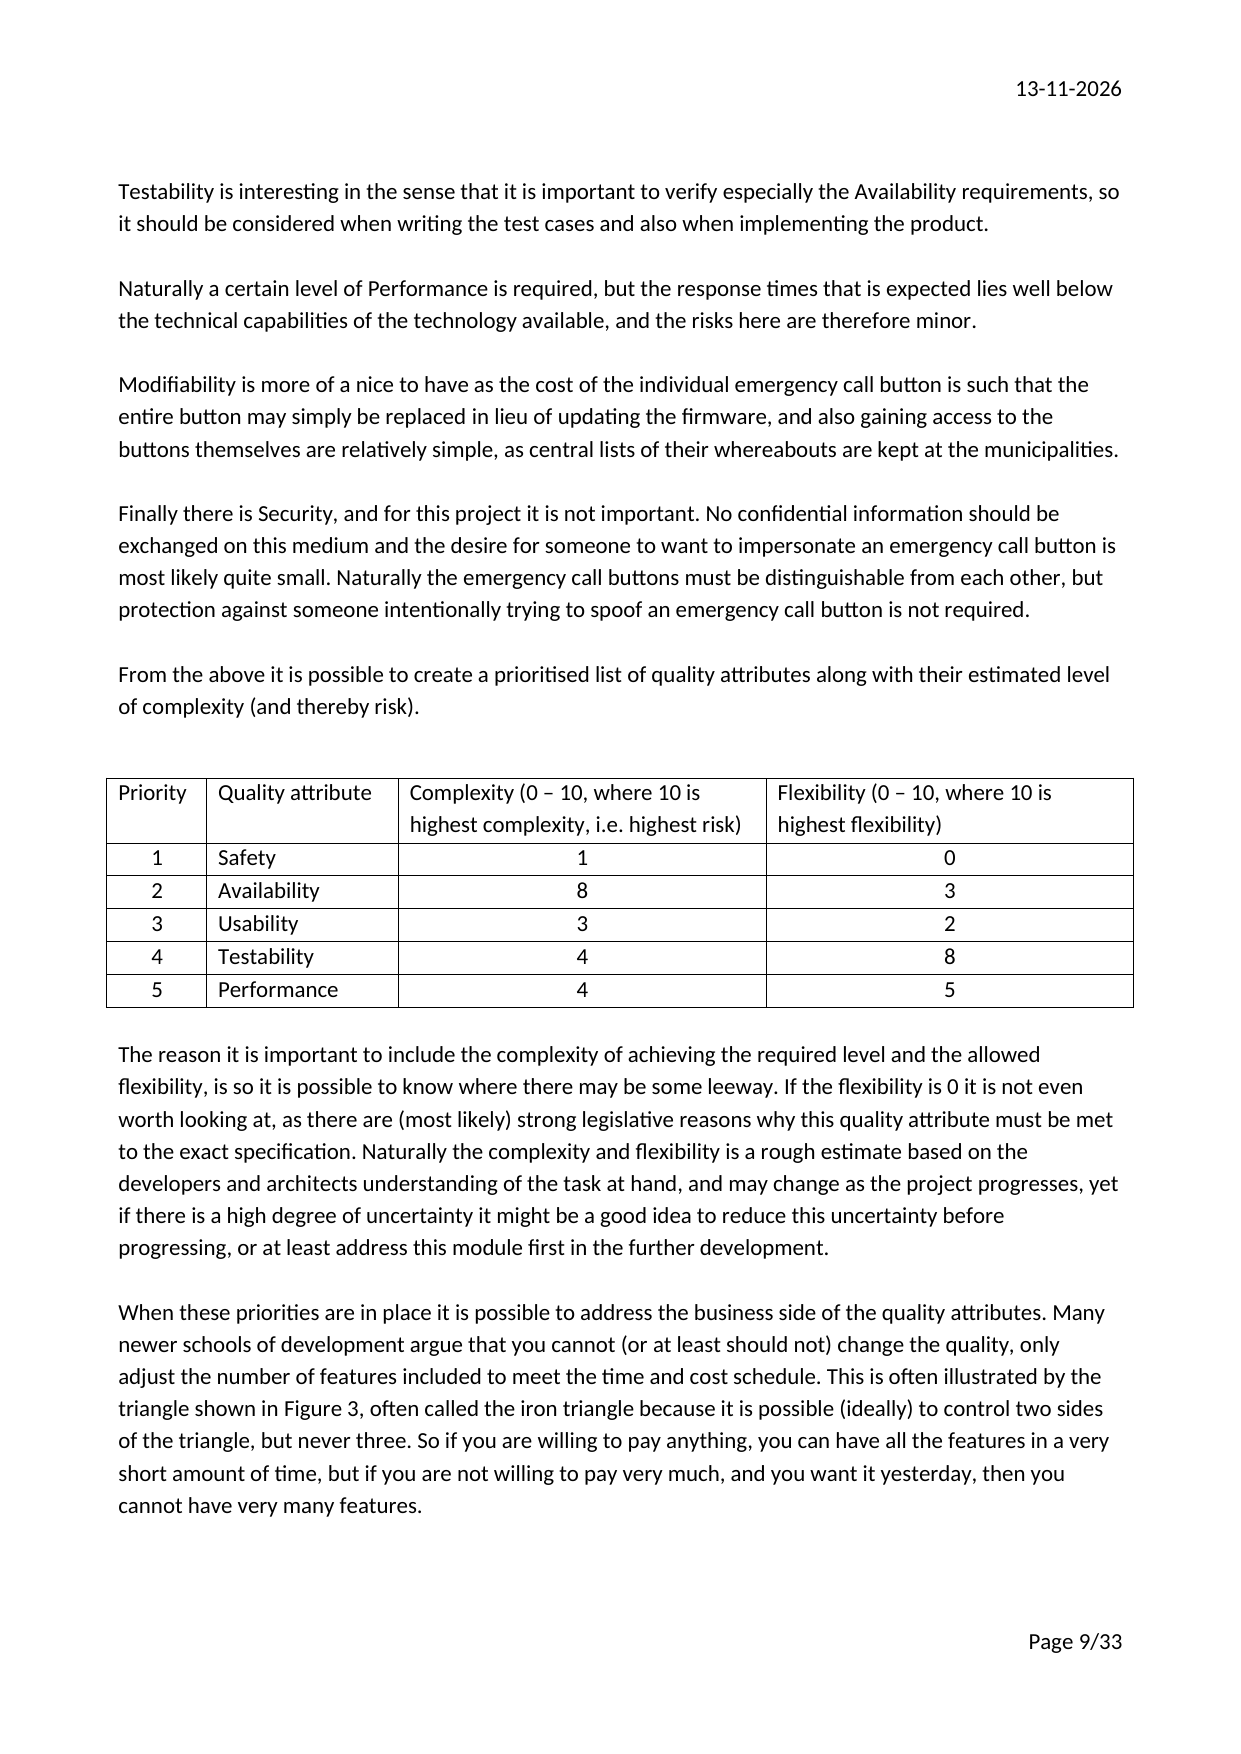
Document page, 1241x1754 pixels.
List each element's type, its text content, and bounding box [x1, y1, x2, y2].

text Finally there is Security, and for this project it is not important. No confidential information should be exchanged on this medium and the desire for someone to want to impersonate an emergency call button is most likely quite small. Naturally the emergency call buttons must be distinguishable from each other, but protection against someone intentionally trying to spoof an emergency call button is not required. [118, 499, 1122, 624]
table_header Priority [107, 779, 206, 842]
table_cell 3 [399, 909, 766, 941]
table_cell 2 [767, 909, 1133, 941]
table_header Quality attribute [207, 779, 398, 842]
text The reason it is important to include the complexity of achieving the required level and the allowed flexibility, is so it is possible to know where there may be some leeway. If the flexibility is 0 it is not even worth looking at, as there are (most likely) strong legislative reasons why this quality attribute must be met to the exact specification. Naturally the complexity and flexibility is a rough estimate based on the developers and architects understanding of the task at hand, and may change as the project progresses, yet if there is a high degree of uncertainty it might be a good idea to reduce this uncertainty before progressing, or at least address this module first in the further development. [118, 1040, 1122, 1261]
table_cell 4 [399, 942, 766, 974]
text When these priorities are in place it is possible to address the business side of the quality attributes. Many newer schools of development argue that you cannot (or at least should not) change the quality, only adjust the number of features included to meet the time and cost schedule. This is often illustrated by the triangle shown in Figure 3, often called the iron triangle because it is possible (ideally) to control two sides of the triangle, but never three. So if you are willing to pay anything, you can have all the features in a very short amount of time, but if you are not willing to pay very much, and you want it yesterday, then you cannot have very many features. [118, 1298, 1122, 1519]
table_cell 1 [107, 844, 206, 875]
text Modifiability is more of a nice to have as the cost of the individual emergency call button is such that the entire button may simply be replaced in lieu of updating the firmware, and also gaining access to the buttons themselves are relatively simple, as central lists of their whereabouts are kept at the municipalities. [118, 370, 1122, 463]
table_header Flexibility (0 – 10, where 10 is highest flexibility) [767, 779, 1133, 842]
table_cell 5 [107, 975, 206, 1007]
table_cell Availability [207, 876, 398, 908]
table_cell 8 [767, 942, 1133, 974]
table_cell 4 [399, 975, 766, 1007]
table_cell 2 [107, 876, 206, 908]
table_cell 4 [107, 942, 206, 974]
text Naturally a certain level of Performance is required, but the response times that is expected lies well below the technical capabilities of the technology available, and the risks here are therefore minor. [118, 274, 1122, 334]
table_header Complexity (0 – 10, where 10 is highest complexity, i.e. highest risk) [399, 779, 766, 842]
table_cell Performance [207, 975, 398, 1007]
table_cell 3 [107, 909, 206, 941]
table_cell 5 [767, 975, 1133, 1007]
table_cell 3 [767, 876, 1133, 908]
table_cell Safety [207, 844, 398, 875]
table_cell 8 [399, 876, 766, 908]
table_cell 0 [767, 844, 1133, 875]
text Testability is interesting in the sense that it is important to verify especially the Availability requirements, so it should be considered when writing the test cases and also when implementing the product. [118, 177, 1122, 237]
table_cell 1 [399, 844, 766, 875]
text From the above it is possible to create a prioritised list of quality attributes along with their estimated level of complexity (and thereby risk). [118, 660, 1122, 720]
table_cell Testability [207, 942, 398, 974]
table_cell Usability [207, 909, 398, 941]
